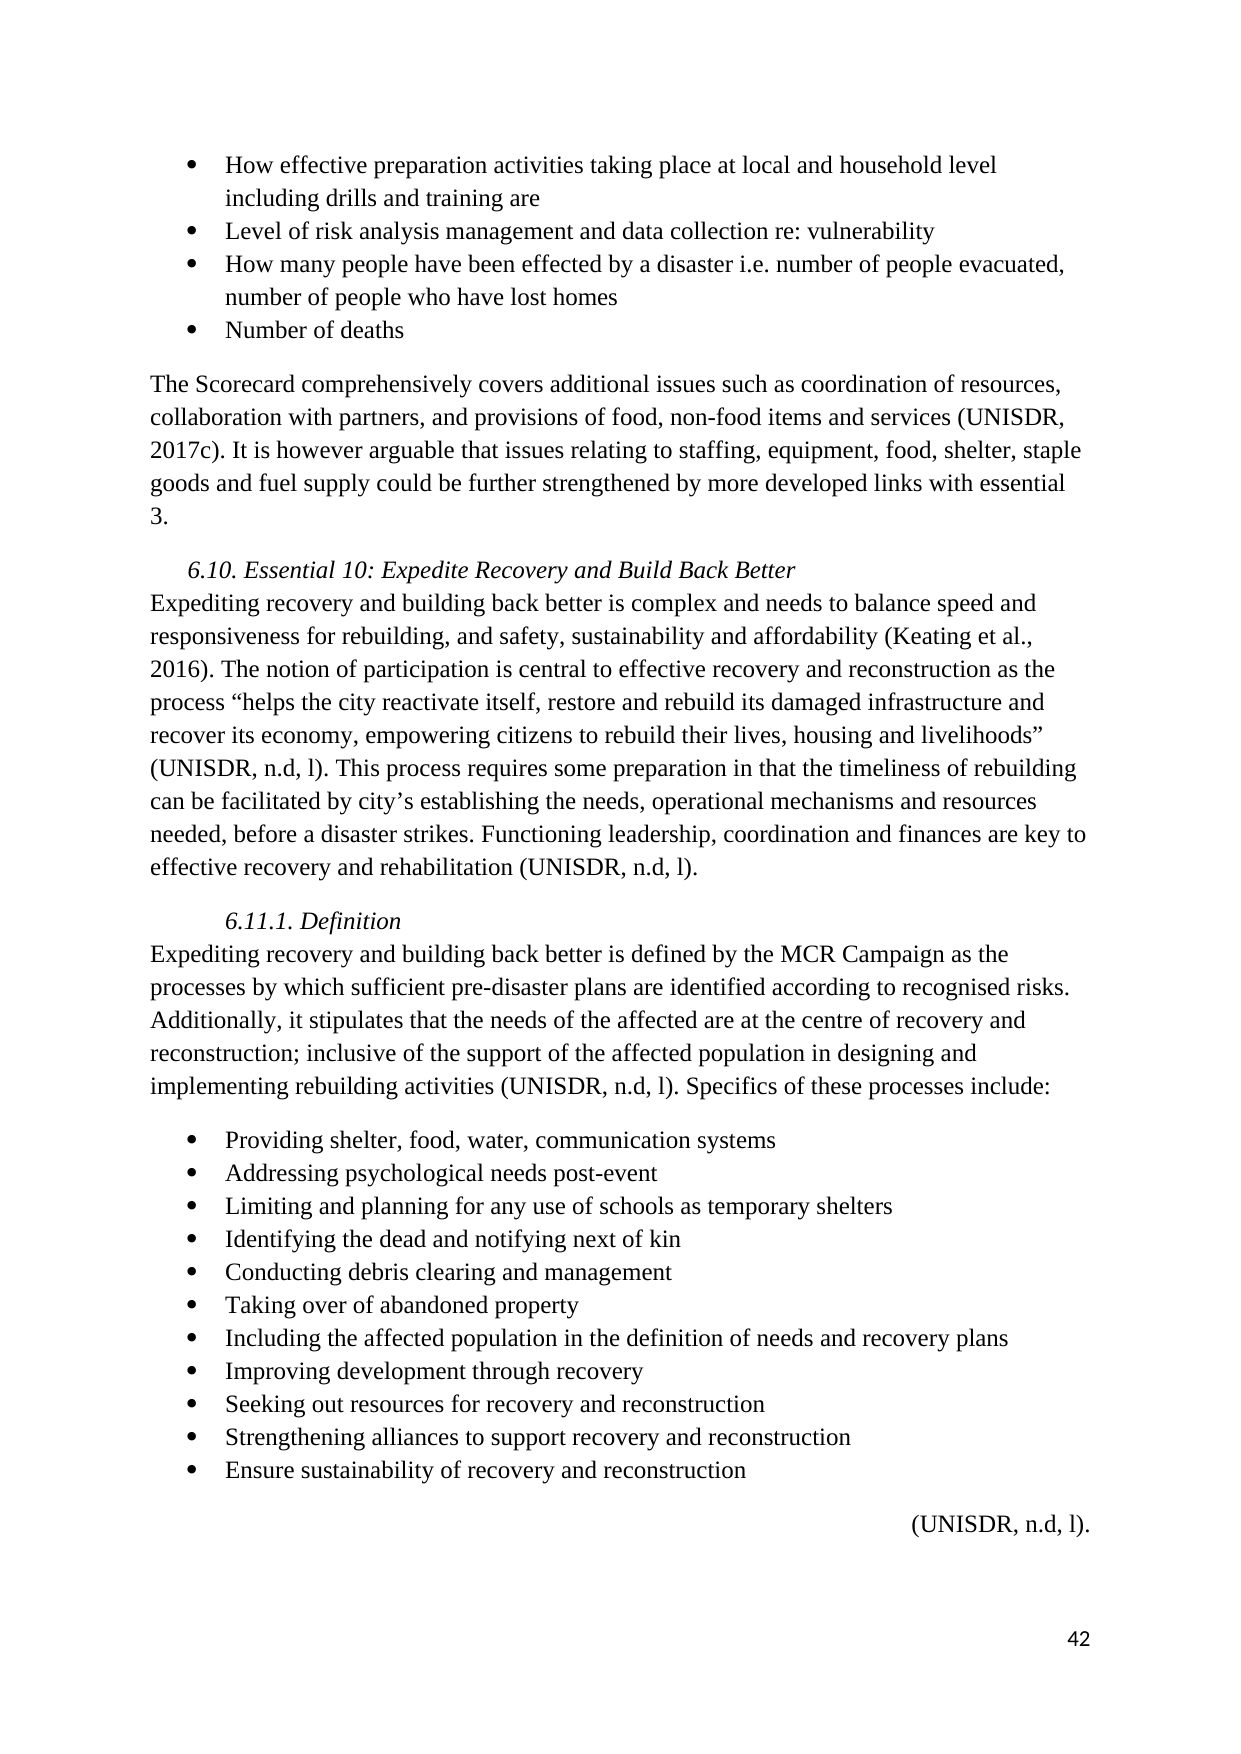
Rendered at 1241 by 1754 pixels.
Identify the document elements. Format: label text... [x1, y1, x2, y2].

list Ensure sustainability of recovery and reconstruction [187, 1455, 1090, 1484]
subtitle Essential 10: Expedite Recovery and Build Back Better [187, 555, 1090, 584]
list Conducting debris clearing and management [187, 1257, 1090, 1286]
list Taking over of abandoned property [187, 1290, 1090, 1319]
list Addressing psychological needs post-event [187, 1158, 1090, 1187]
list Strengthening alliances to support recovery and reconstruction [187, 1422, 1090, 1451]
text Expediting recovery and building back better is defined by the MCR Campaign as the processes by which sufficient pre-disaster plans are identified according to recognised risks. Additionally, it stipulates that the needs of the affected are at the centre of recovery and reconstruction; inclusive of the support of the affected population in designing and implementing rebuilding activities (UNISDR, n.d, l). Specifics of these processes include: [150, 939, 1090, 1100]
list Providing shelter, food, water, communication systems [187, 1125, 1090, 1154]
list Identifying the dead and notifying next of kin [187, 1224, 1090, 1253]
text Expediting recovery and building back better is complex and needs to balance speed and responsiveness for rebuilding, and safety, sustainability and affordability (Keating et al., 2016). The notion of participation is central to effective recovery and reconstruction as the process “helps the city reactivate itself, restore and rebuild its damaged infrastructure and recover its economy, empowering citizens to rebuild their lives, housing and livelihoods” (UNISDR, n.d, l). This process requires some preparation in that the timeliness of rebuilding can be facilitated by city’s establishing the needs, operational mechanisms and resources needed, before a disaster strikes. Functioning leadership, coordination and finances are key to effective recovery and rehabilitation (UNISDR, n.d, l). [150, 588, 1090, 881]
subtitle 6.11.1. Definition [225, 906, 1090, 935]
list How effective preparation activities taking place at local and household level including drills and training are [187, 150, 1090, 212]
list Level of risk analysis management and data collection re: vulnerability [187, 216, 1090, 245]
list Seeking out resources for recovery and reconstruction [187, 1389, 1090, 1418]
list Including the affected population in the definition of needs and recovery plans​ [187, 1323, 1090, 1352]
list How many people have been effected by a disaster i.e. number of people evacuated, number of people who have lost homes [187, 249, 1090, 311]
text The Scorecard comprehensively covers additional issues such as coordination of resources, collaboration with partners, and provisions of food, non-food items and services (UNISDR, 2017c). It is however arguable that issues relating to staffing, equipment, food, shelter, staple goods and fuel supply could be further strengthened by more developed links with essential 3. [150, 369, 1090, 530]
text (UNISDR, n.d, l). [150, 1509, 1090, 1538]
list Limiting and planning for any use of schools as temporary shelters [187, 1191, 1090, 1220]
list Improving development through recovery [187, 1356, 1090, 1385]
list Number of deaths [187, 315, 1090, 344]
